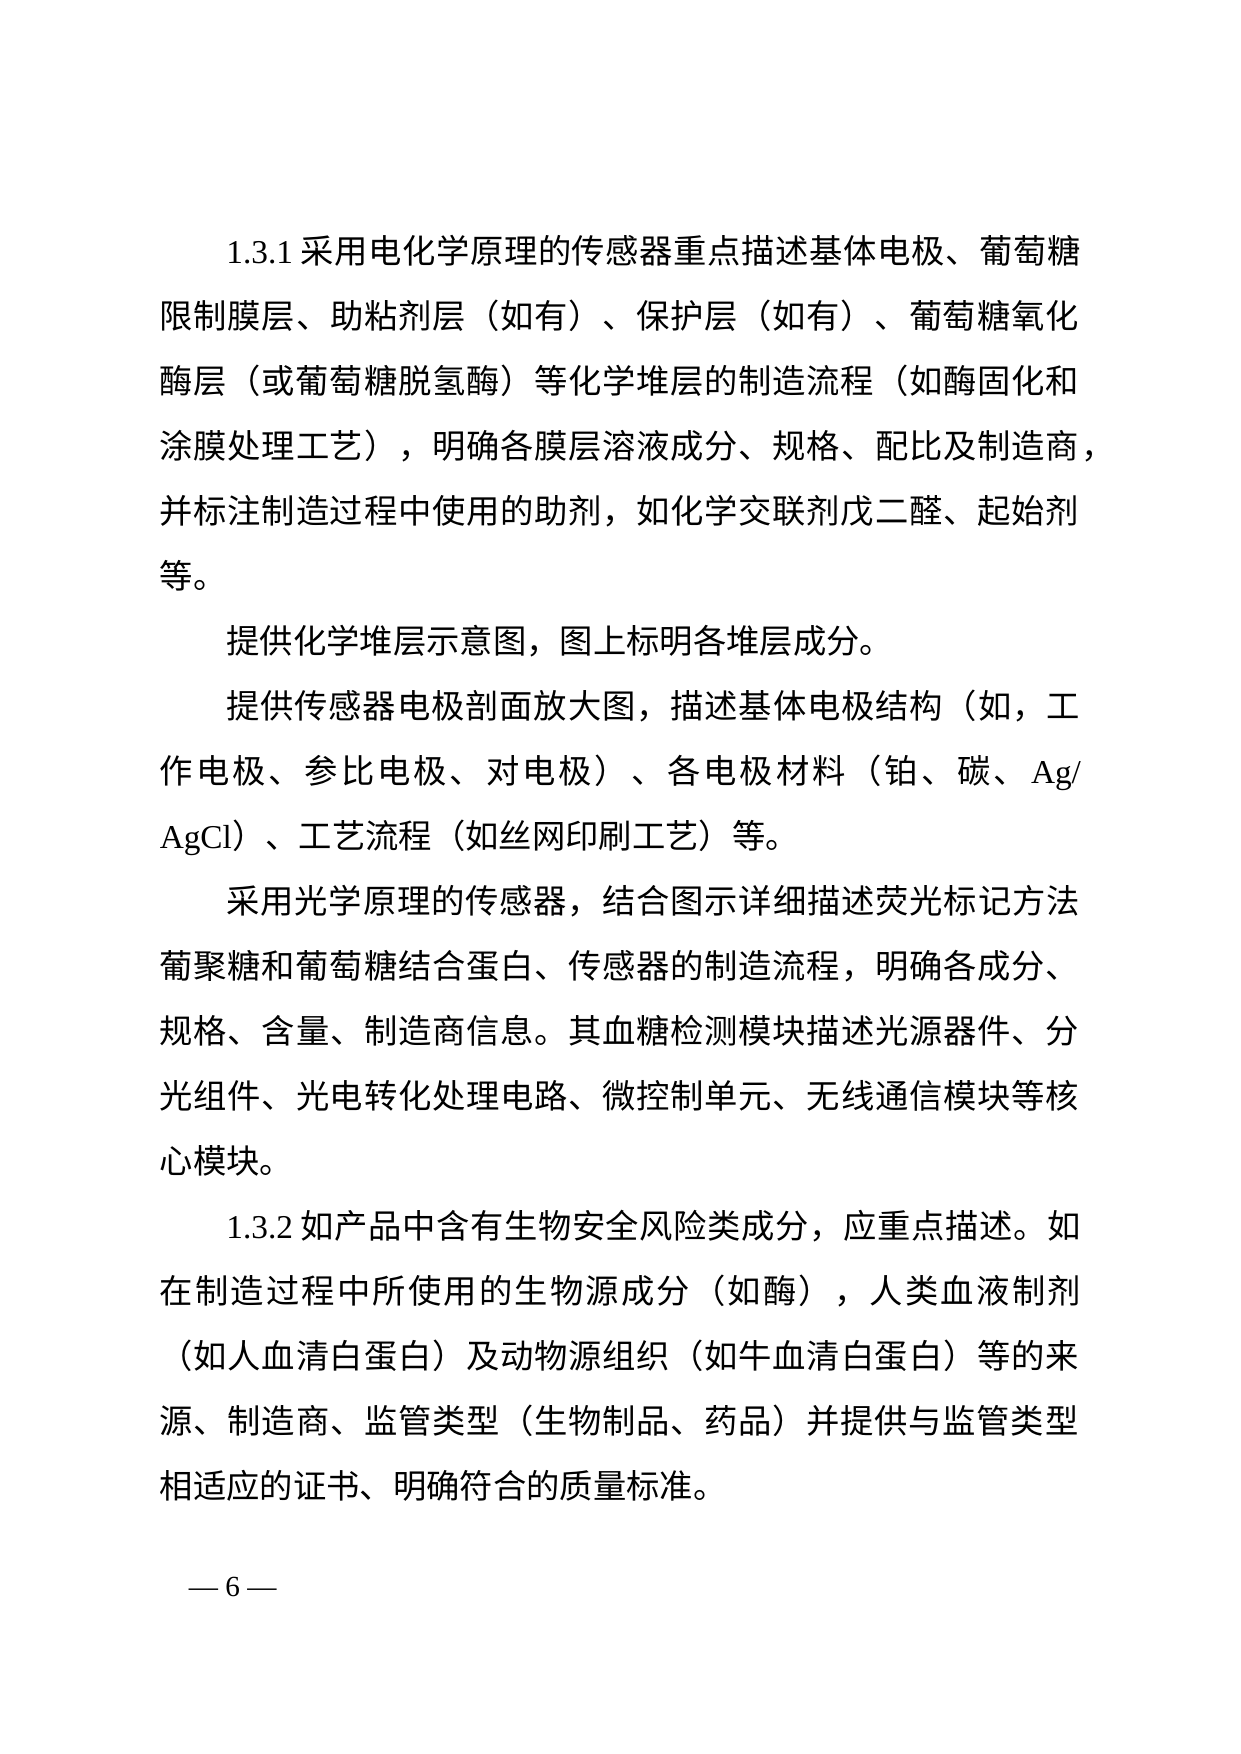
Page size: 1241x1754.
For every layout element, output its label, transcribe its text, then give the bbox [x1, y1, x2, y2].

text 提供传感器电极剖面放大图，描述基体电极结构（如，工作电极、参比电极、对电极）、各电极材料（铂、碳、Ag/ AgCl）、工艺流程（如丝网印刷工艺）等。 [159, 672, 1081, 867]
text 1.3.2如产品中含有生物安全风险类成分，应重点描述。如在制造过程中所使用的生物源成分（如酶），人类血液制剂（如人血清白蛋白）及动物源组织（如牛血清白蛋白）等的来源、制造商、监管类型（生物制品、药品）并提供与监管类型相适应的证书、明确符合的质量标准。 [159, 1192, 1081, 1517]
text 提供化学堆层示意图，图上标明各堆层成分。 [159, 607, 1081, 672]
text 1.3.1采用电化学原理的传感器重点描述基体电极、葡萄糖限制膜层、助粘剂层（如有）、保护层（如有）、葡萄糖氧化酶层（或葡萄糖脱氢酶）等化学堆层的制造流程（如酶固化和涂膜处理工艺），明确各膜层溶液成分、规格、配比及制造商，并标注制造过程中使用的助剂，如化学交联剂戊二醛、起始剂等。 [159, 217, 1081, 607]
text 采用光学原理的传感器，结合图示详细描述荧光标记方法、葡聚糖和葡萄糖结合蛋白、传感器的制造流程，明确各成分、规格、含量、制造商信息。其血糖检测模块描述光源器件、分光组件、光电转化处理电路、微控制单元、无线通信模块等核心模块。 [159, 867, 1081, 1192]
